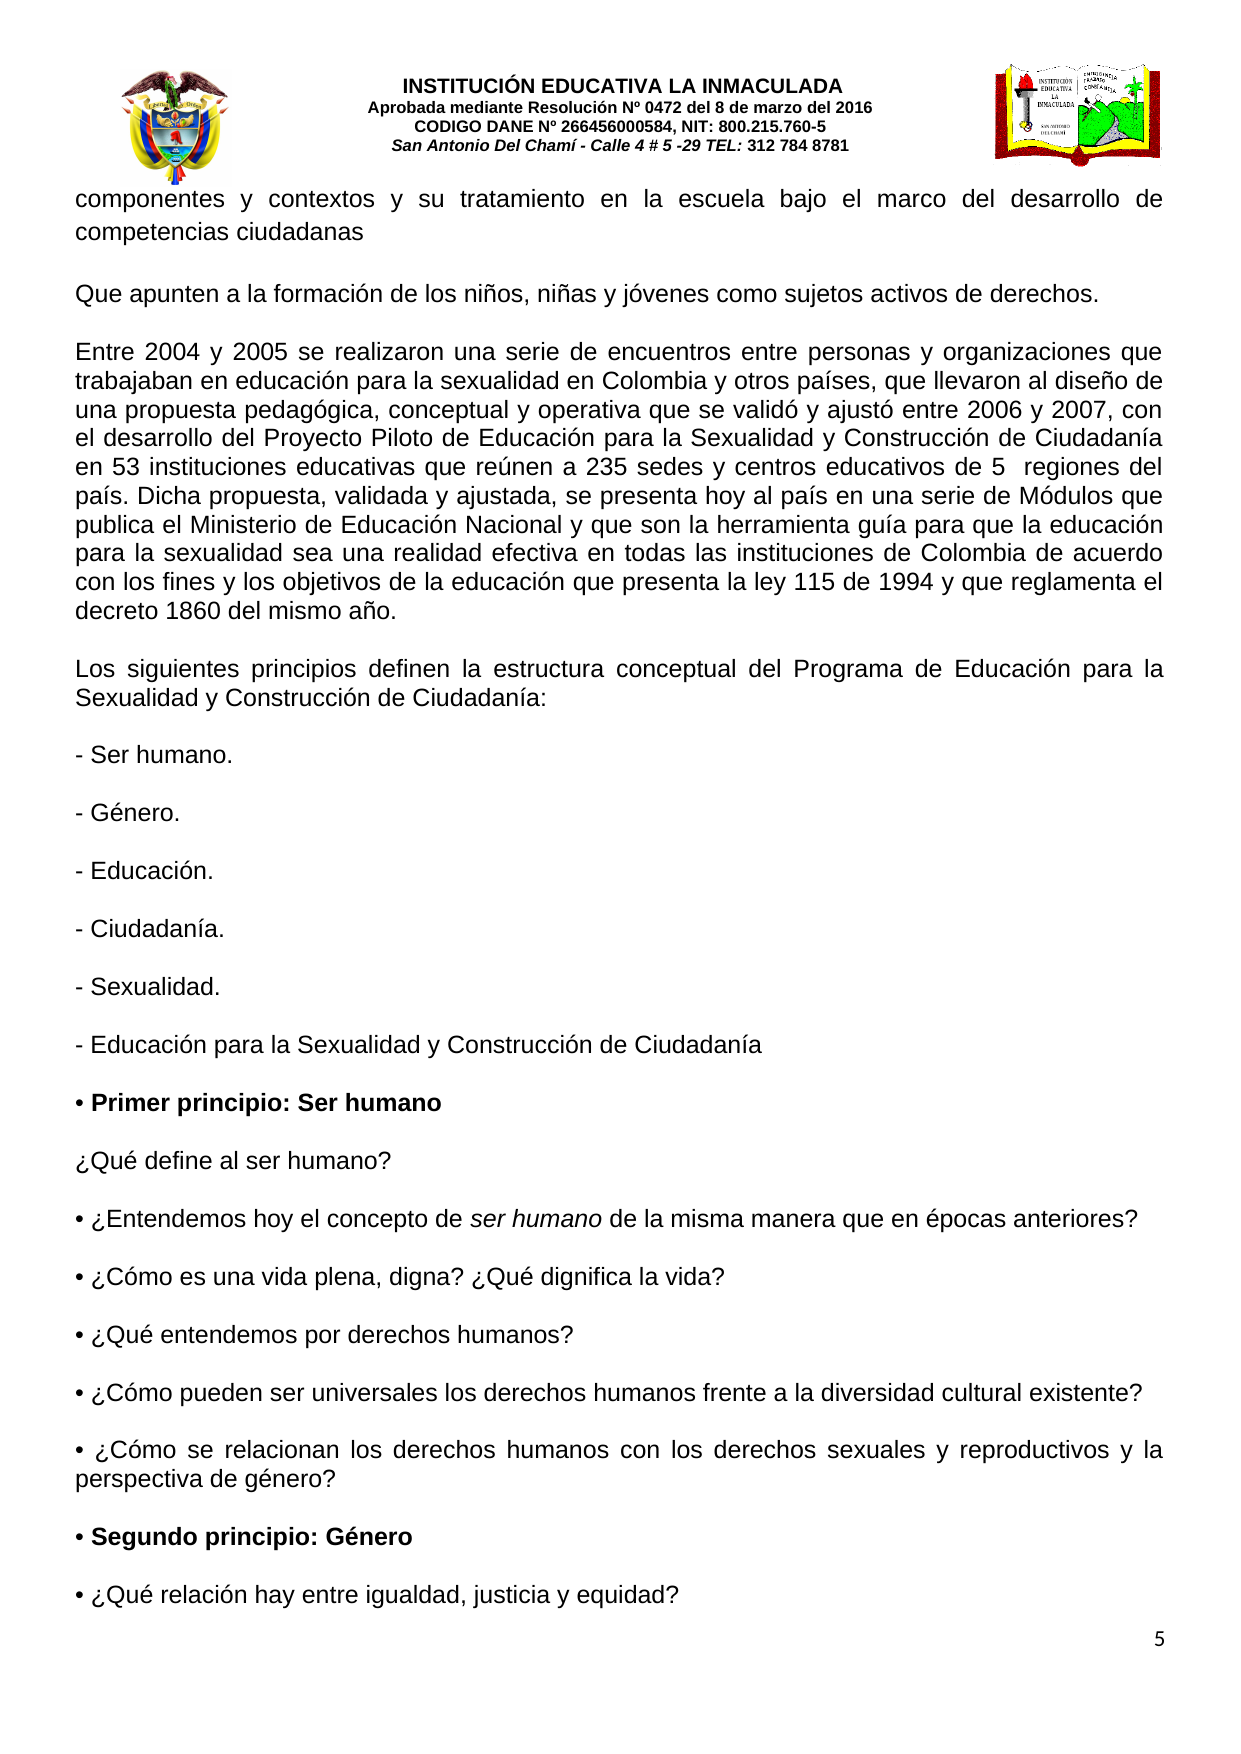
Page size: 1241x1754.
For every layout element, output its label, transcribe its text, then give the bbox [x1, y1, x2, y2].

text ¿Qué define al ser humano? [75, 1146, 1165, 1175]
text • ¿Qué entendemos por derechos humanos? [75, 1320, 1165, 1348]
text • Primer principio: Ser humano [75, 1088, 1165, 1117]
text - Ciudadanía. [75, 914, 1165, 943]
picture [119, 69, 232, 184]
text • ¿Cómo se relacionan los derechos humanos con los derechos sexuales y reproductivos y la perspectiva de género? [75, 1436, 1165, 1493]
text • ¿Cómo es una vida plena, digna? ¿Qué dignifica la vida? [75, 1262, 1165, 1291]
picture [992, 61, 1166, 168]
text - Educación. [75, 856, 1165, 885]
text Los siguientes principios definen la estructura conceptual del Programa de Educación para la Sexualidad y Construcción de Ciudadanía: [75, 654, 1165, 711]
text • ¿Entendemos hoy el concepto de ser humano de la misma manera que en épocas anteriores? [75, 1204, 1165, 1233]
text - Educación para la Sexualidad y Construcción de Ciudadanía [75, 1030, 1165, 1059]
text Entre 2004 y 2005 se realizaron una serie de encuentros entre personas y organizaciones que trabajaban en educación para la sexualidad en Colombia y otros países, que llevaron al diseño de una propuesta pedagógica, conceptual y operativa que se validó y ajustó entre 2006 y 2007, con el desarrollo del Proyecto Piloto de Educación para la Sexualidad y Construcción de Ciudadanía en 53 instituciones educativas que reúnen a 235 sedes y centros educativos de 5 regiones del país. Dicha propuesta, validada y ajustada, se presenta hoy al país en una serie de Módulos que publica el Ministerio de Educación Nacional y que son la herramienta guía para que la educación para la sexualidad sea una realidad efectiva en todas las instituciones de Colombia de acuerdo con los fines y los objetivos de la educación que presenta la ley 115 de 1994 y que reglamenta el decreto 1860 del mismo año. [75, 337, 1165, 625]
text • Segundo principio: Género [75, 1522, 1165, 1551]
text • ¿Qué relación hay entre igualdad, justicia y equidad? [75, 1580, 1165, 1609]
text - Ser humano. [75, 741, 1165, 769]
text - Sexualidad. [75, 972, 1165, 1001]
text - Género. [75, 798, 1165, 827]
text Que apunten a la formación de los niños, niñas y jóvenes como sujetos activos de derechos. [75, 279, 1165, 308]
text • ¿Cómo pueden ser universales los derechos humanos frente a la diversidad cultural existente? [75, 1378, 1165, 1406]
